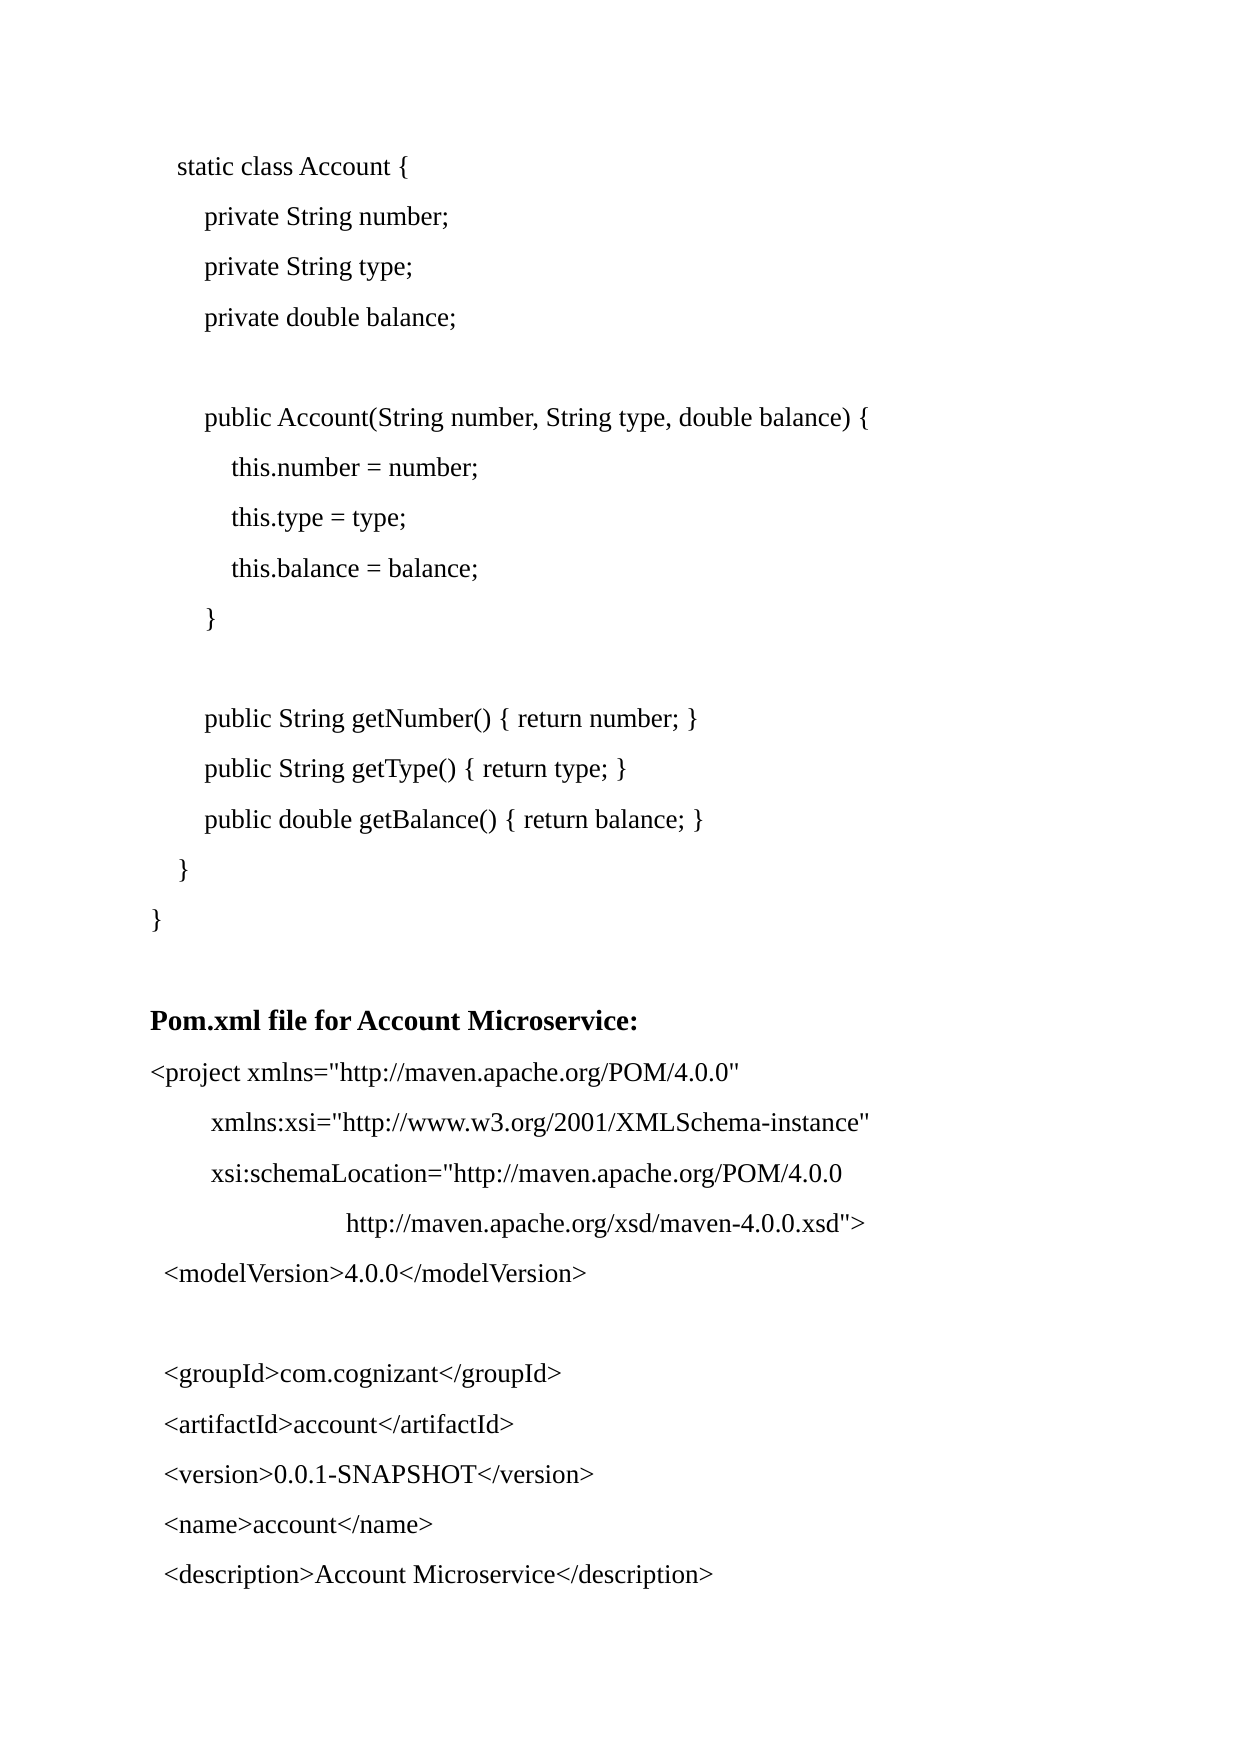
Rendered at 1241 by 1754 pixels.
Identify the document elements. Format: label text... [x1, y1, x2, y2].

text private double balance; [150, 301, 1090, 332]
text <modelVersion>4.0.0</modelVersion> [150, 1257, 1090, 1288]
text static class Account { [150, 150, 1090, 181]
text public String getNumber() { return number; } [150, 702, 1090, 733]
text <project xmlns="http://maven.apache.org/POM/4.0.0" [150, 1056, 1090, 1087]
text Pom.xml file for Account Microservice: [150, 1003, 1090, 1037]
text <description>Account Microservice</description> [150, 1558, 1090, 1589]
text this.balance = balance; [150, 552, 1090, 583]
text this.number = number; [150, 451, 1090, 482]
text } [150, 853, 1090, 884]
text <artifactId>account</artifactId> [150, 1408, 1090, 1439]
text private String type; [150, 250, 1090, 282]
text } [150, 903, 1090, 934]
text } [150, 602, 1090, 633]
text private String number; [150, 200, 1090, 231]
text this.type = type; [150, 501, 1090, 533]
text xmlns:xsi="http://www.w3.org/2001/XMLSchema-instance" [150, 1107, 1090, 1138]
text public Account(String number, String type, double balance) { [150, 401, 1090, 432]
text <name>account</name> [150, 1508, 1090, 1539]
text xsi:schemaLocation="http://maven.apache.org/POM/4.0.0 [150, 1157, 1090, 1188]
text public String getType() { return type; } [150, 752, 1090, 784]
text http://maven.apache.org/xsd/maven-4.0.0.xsd"> [150, 1207, 1090, 1238]
text <groupId>com.cognizant</groupId> [150, 1358, 1090, 1389]
text <version>0.0.1-SNAPSHOT</version> [150, 1458, 1090, 1489]
text public double getBalance() { return balance; } [150, 803, 1090, 834]
